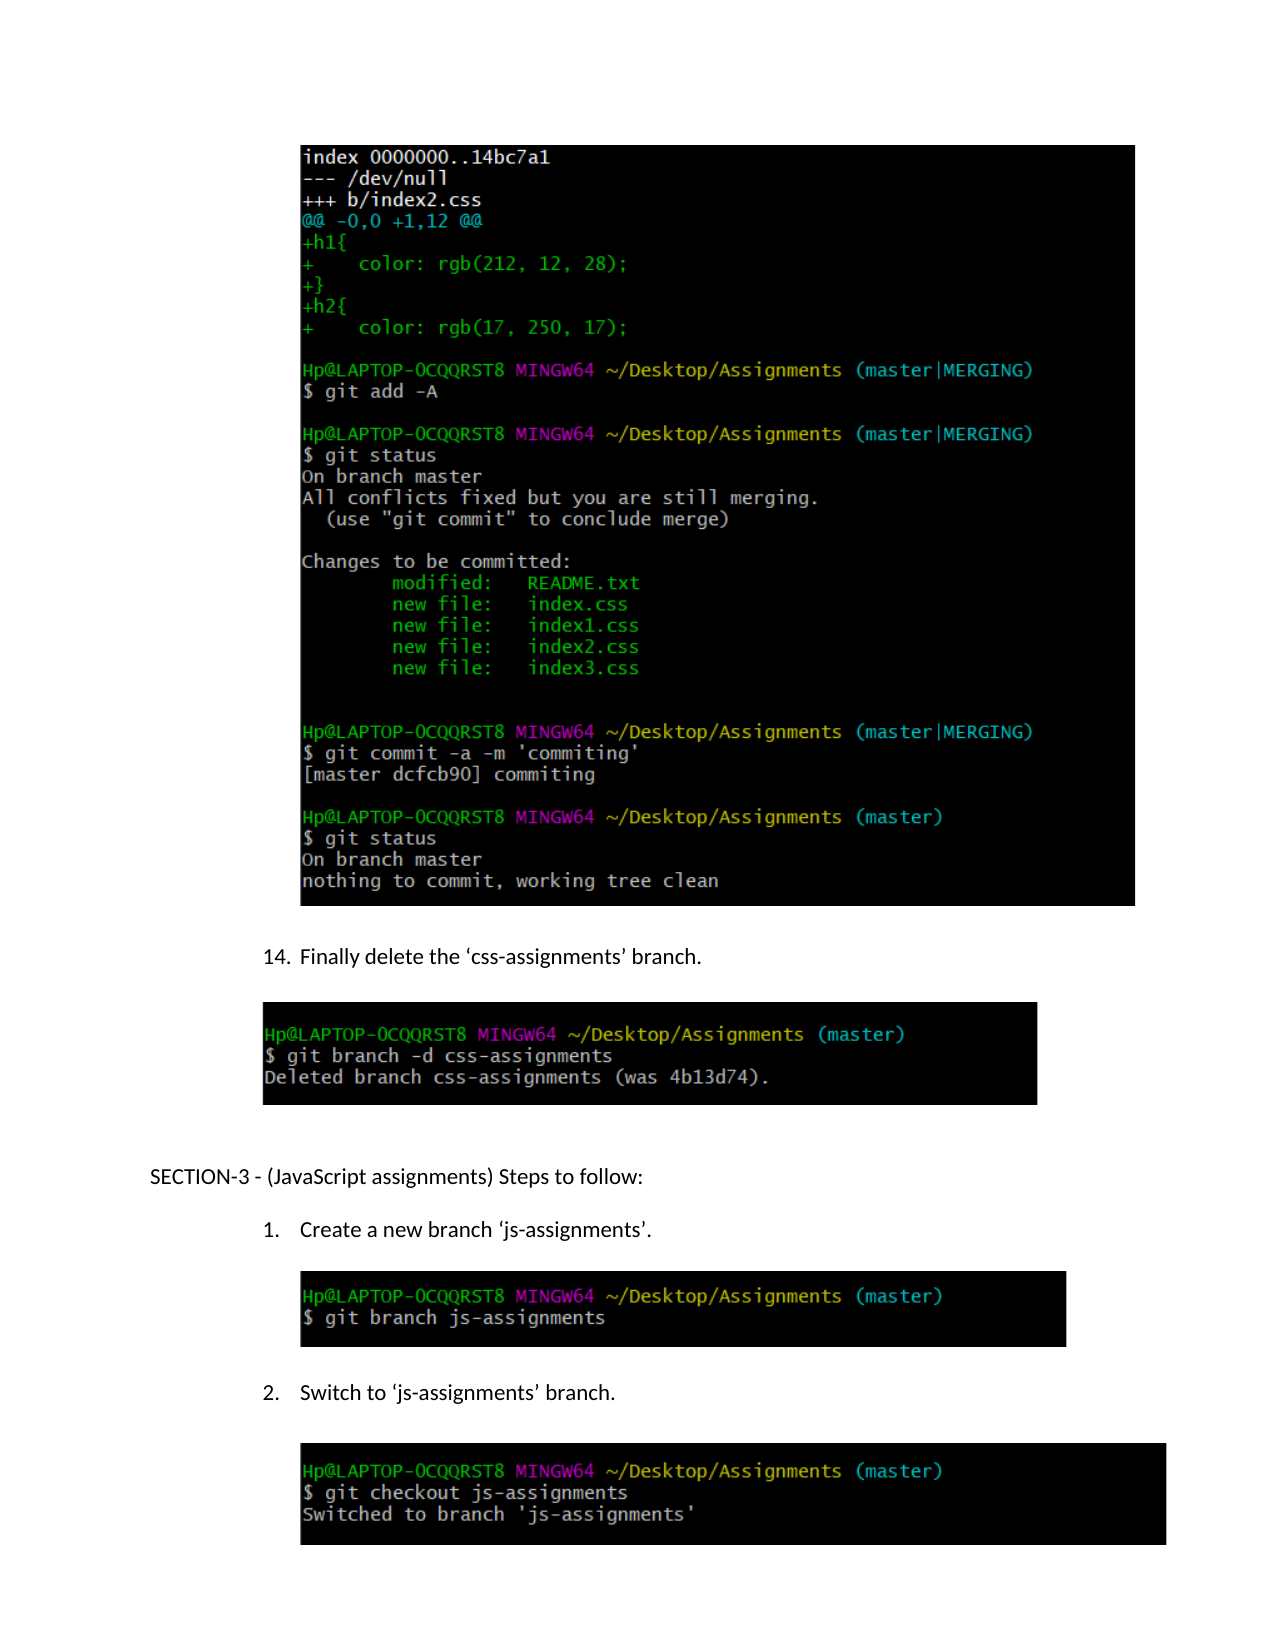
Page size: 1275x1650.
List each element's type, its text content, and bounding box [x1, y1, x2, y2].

picture [300, 1271, 1067, 1347]
list Finally delete the ‘css-assignments’ branch. [262, 942, 1137, 970]
list Switch to ‘js-assignments’ branch. [262, 1378, 1137, 1406]
picture [262, 1002, 1038, 1105]
picture [300, 145, 1135, 906]
text SECTION-3 - (JavaScript assignments) Steps to follow: [150, 1162, 1137, 1190]
picture [300, 1443, 1167, 1545]
list Create a new branch ‘js-assignments’. [262, 1215, 1137, 1243]
